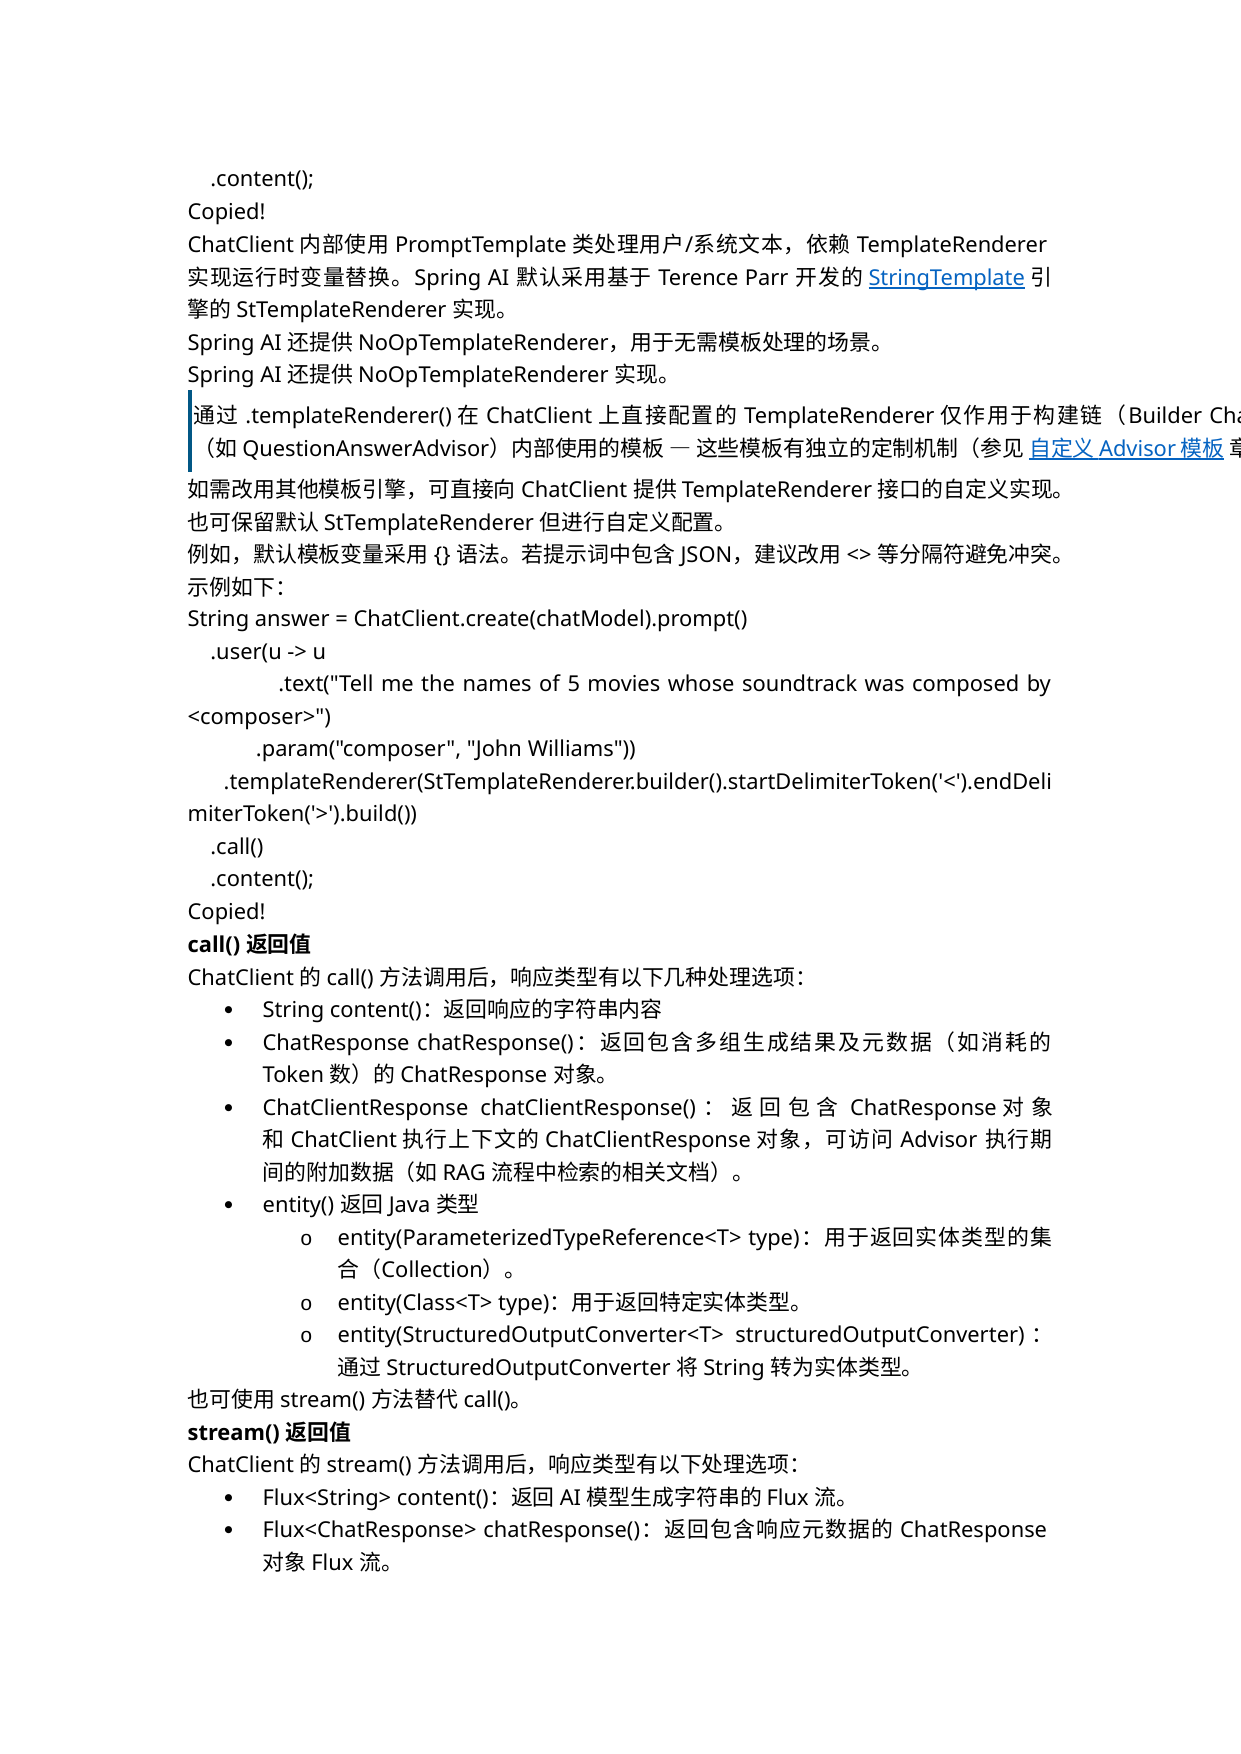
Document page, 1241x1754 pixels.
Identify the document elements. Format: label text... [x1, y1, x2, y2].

text .user(u -> u [187, 634, 1053, 667]
text .templateRenderer(StTemplateRenderer.builder().startDelimiterToken('<').endDelimiterToken('>').build()) [187, 764, 1053, 829]
text String answer = ChatClient.create(chatModel).prompt() [187, 602, 1053, 634]
text stream() 返回值 [187, 1414, 1053, 1447]
text .param("composer", "John Williams")) [187, 732, 1053, 764]
text ChatClient 的 call() 方法调用后，响应类型有以下几种处理选项： [187, 959, 1053, 992]
text 例如，默认模板变量采用 {} 语法。若提示词中包含 JSON，建议改用 <> 等分隔符避免冲突。示例如下： [187, 537, 1053, 602]
text Copied! [187, 194, 1053, 227]
table_header [188, 390, 192, 472]
table_header 通过 .templateRenderer() 在 ChatClient 上直接配置的 TemplateRenderer 仅作用于构建链（Builder Chain）中直接定义的提示内容（如 .user() / .system()）。它不会影响 Advisor（如 QuestionAnswerAdvisor）内部使用的模板 — 这些模板有独立的定制机制（参见 自定义Advisor模板 章节）。 [192, 390, 1240, 472]
text ChatClient 内部使用 PromptTemplate 类处理用户/系统文本，依赖 TemplateRenderer 实现运行时变量替换。Spring AI 默认采用基于 Terence Parr 开发的 StringTemplate 引擎的 StTemplateRenderer 实现。 [187, 227, 1053, 324]
text .call() [187, 829, 1053, 862]
list ChatResponse chatResponse()：返回包含多组生成结果及元数据（如消耗的 Token 数）的 ChatResponse 对象。 [225, 1024, 1053, 1089]
text ChatClient 的 stream() 方法调用后，响应类型有以下处理选项： [187, 1447, 1053, 1479]
list ChatClientResponse chatClientResponse()：返回包含 ChatResponse 对象和 ChatClient 执行上下文的 ChatClientResponse 对象，可访问 Advisor 执行期间的附加数据（如 RAG 流程中检索的相关文档）。 [225, 1089, 1053, 1187]
list entity(Class<T> type)：用于返回特定实体类型。 [300, 1284, 1053, 1317]
text call() 返回值 [187, 927, 1053, 959]
list Flux<String> content()：返回 AI 模型生成字符串的 Flux 流。 [225, 1479, 1053, 1512]
text 如需改用其他模板引擎，可直接向 ChatClient 提供 TemplateRenderer 接口的自定义实现。也可保留默认 StTemplateRenderer 但进行自定义配置。 [187, 472, 1053, 537]
list entity(ParameterizedTypeReference<T> type)：用于返回实体类型的集合（Collection）。 [300, 1219, 1053, 1284]
text Copied! [187, 894, 1053, 927]
list entity(StructuredOutputConverter<T> structuredOutputConverter)：通过 StructuredOutputConverter 将 String 转为实体类型。 [300, 1317, 1053, 1382]
text Spring AI 还提供 NoOpTemplateRenderer，用于无需模板处理的场景。 [187, 324, 1053, 357]
list entity() 返回 Java 类型 [225, 1187, 1053, 1219]
list String content()：返回响应的字符串内容 [225, 992, 1053, 1024]
text Spring AI 还提供 NoOpTemplateRenderer 实现。 [187, 357, 1053, 389]
text .text("Tell me the names of 5 movies whose soundtrack was composed by <composer>") [187, 667, 1053, 732]
text 也可使用 stream() 方法替代 call()。 [187, 1382, 1053, 1414]
text .content(); [187, 862, 1053, 894]
list Flux<ChatResponse> chatResponse()：返回包含响应元数据的 ChatResponse 对象 Flux 流。 [225, 1512, 1053, 1577]
text .content(); [187, 162, 1053, 194]
